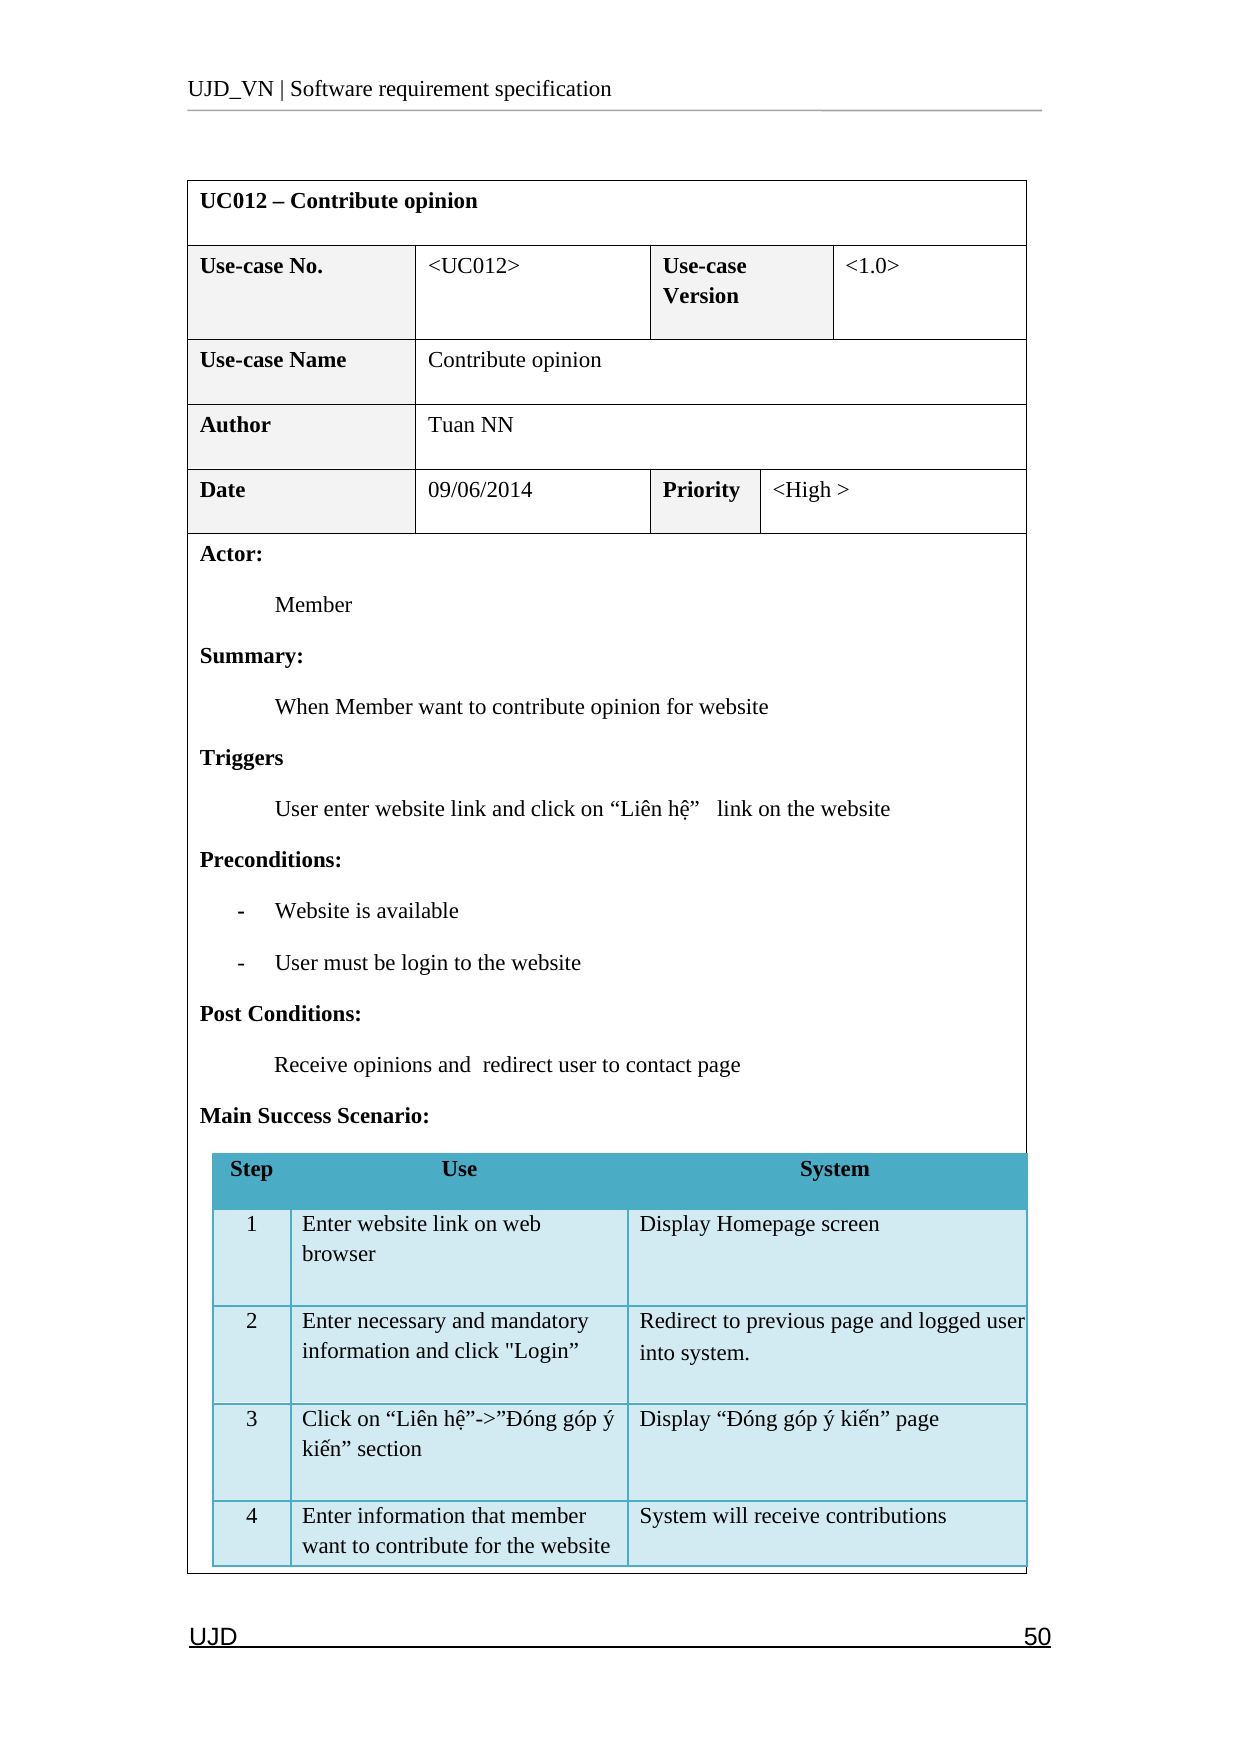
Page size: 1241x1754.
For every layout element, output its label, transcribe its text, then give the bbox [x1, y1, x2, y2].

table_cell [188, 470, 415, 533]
table_cell Use-case No. [188, 246, 415, 339]
table_cell Use-case Name [188, 340, 415, 404]
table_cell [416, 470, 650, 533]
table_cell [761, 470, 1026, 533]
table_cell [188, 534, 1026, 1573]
table_cell <1.0> [834, 246, 1026, 339]
table_header UC012 – Contribute opinion [188, 181, 1026, 244]
table_cell Use-case Version [651, 246, 833, 339]
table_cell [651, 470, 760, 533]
table_cell Contribute opinion [416, 340, 1026, 404]
table_cell <UC012> [416, 246, 650, 339]
table_cell Tuan NN [416, 405, 1026, 468]
table_cell Author [188, 405, 415, 468]
